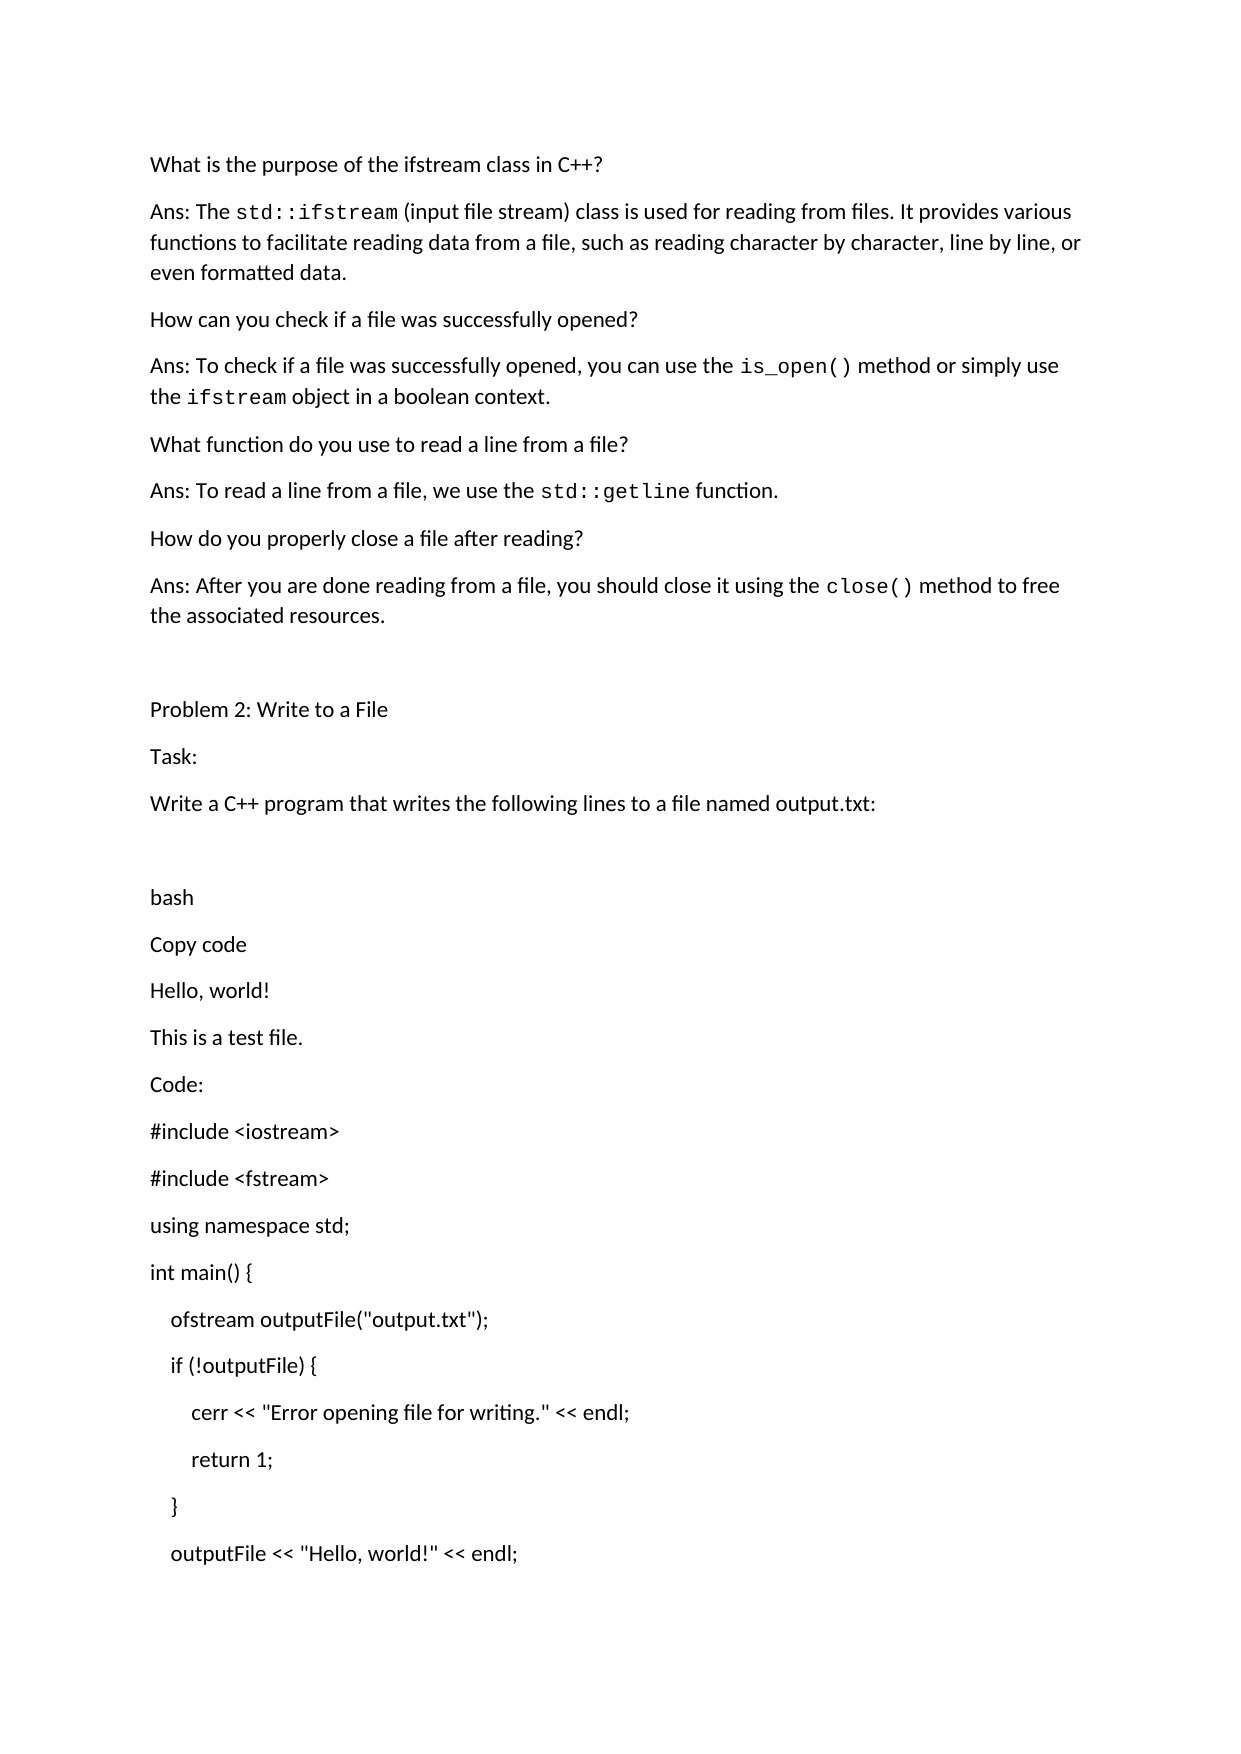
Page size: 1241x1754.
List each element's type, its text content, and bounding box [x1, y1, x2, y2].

text Ans: To read a line from a file, we use the std::getline function. [150, 477, 1090, 505]
text How can you check if a file was successfully opened? [150, 305, 1090, 333]
text cerr << "Error opening file for writing." << endl; [150, 1398, 1090, 1426]
text Hello, world! [150, 977, 1090, 1004]
text } [150, 1492, 1090, 1520]
text #include <iostream> [150, 1117, 1090, 1145]
text return 1; [150, 1445, 1090, 1473]
text Ans: To check if a file was successfully opened, you can use the is_open() method or simply use the ifstream object in a boolean context. [150, 352, 1090, 411]
text using namespace std; [150, 1211, 1090, 1239]
text #include <fstream> [150, 1164, 1090, 1192]
text How do you properly close a file after reading? [150, 524, 1090, 552]
text Ans: The std::ifstream (input file stream) class is used for reading from files. It provides various functions to facilitate reading data from a file, such as reading character by character, line by line, or even formatted data. [150, 197, 1090, 286]
text ofstream outputFile("output.txt"); [150, 1305, 1090, 1333]
text Task: [150, 742, 1090, 770]
text What function do you use to read a line from a file? [150, 430, 1090, 458]
text This is a test file. [150, 1023, 1090, 1051]
text if (!outputFile) { [150, 1352, 1090, 1379]
text What is the purpose of the ifstream class in C++? [150, 150, 1090, 178]
text Write a C++ program that writes the following lines to a file named output.txt: [150, 789, 1090, 817]
text Copy code [150, 930, 1090, 958]
text Problem 2: Write to a File [150, 695, 1090, 723]
text outputFile << "Hello, world!" << endl; [150, 1539, 1090, 1567]
text Code: [150, 1070, 1090, 1098]
text Ans: After you are done reading from a file, you should close it using the close() method to free the associated resources. [150, 571, 1090, 629]
text bash [150, 883, 1090, 911]
text int main() { [150, 1258, 1090, 1286]
